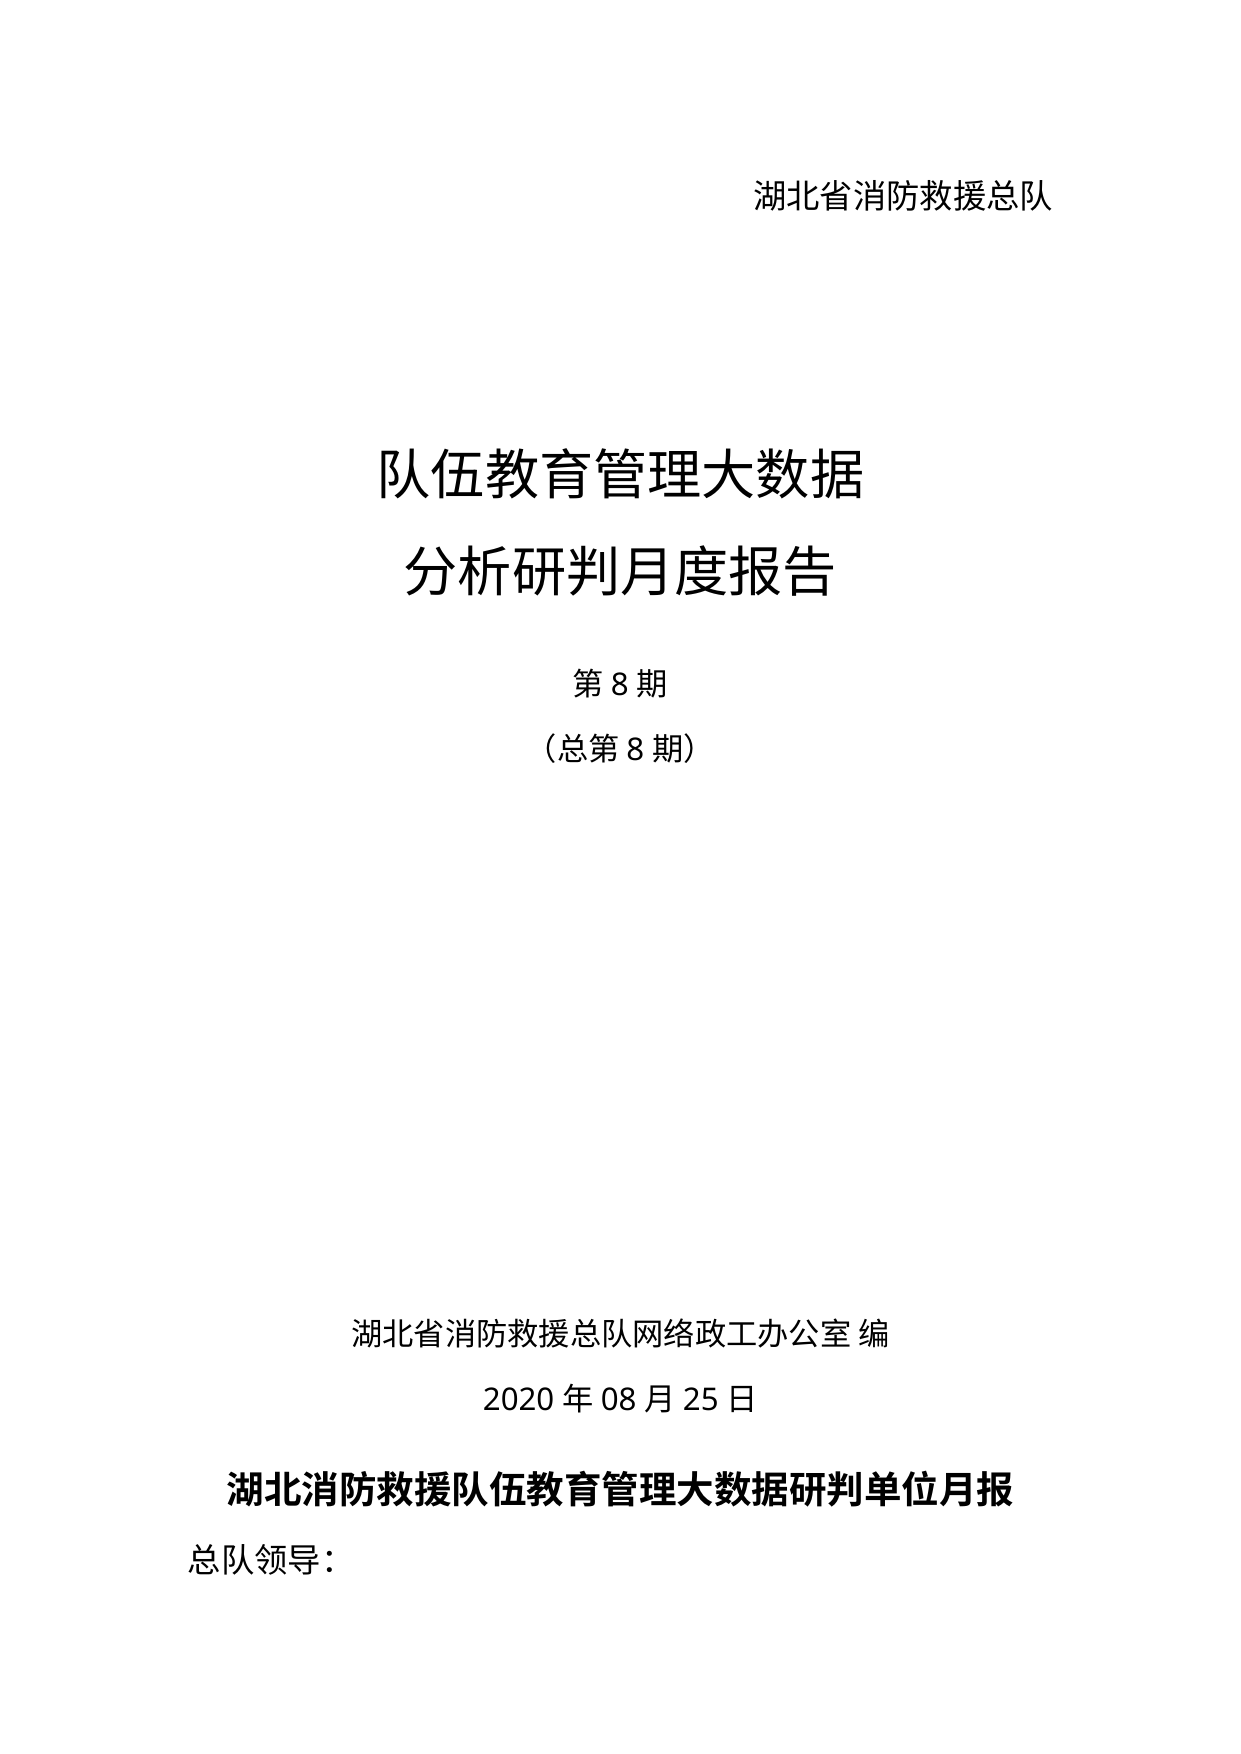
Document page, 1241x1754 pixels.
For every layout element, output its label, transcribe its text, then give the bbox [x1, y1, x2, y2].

text 分析研判月度报告 [187, 519, 1053, 617]
text 总队领导： [187, 1526, 1053, 1591]
text 队伍教育管理大数据 [187, 422, 1053, 519]
text 第 8 期 [187, 649, 1053, 714]
text 湖北消防救援队伍教育管理大数据研判单位月报 [187, 1454, 1053, 1519]
text 湖北省消防救援总队 [187, 162, 1053, 227]
text 2020 年 08 月 25 日 [187, 1364, 1053, 1429]
text 湖北省消防救援总队网络政工办公室 编 [187, 1299, 1053, 1364]
text （总第 8 期） [187, 714, 1053, 779]
